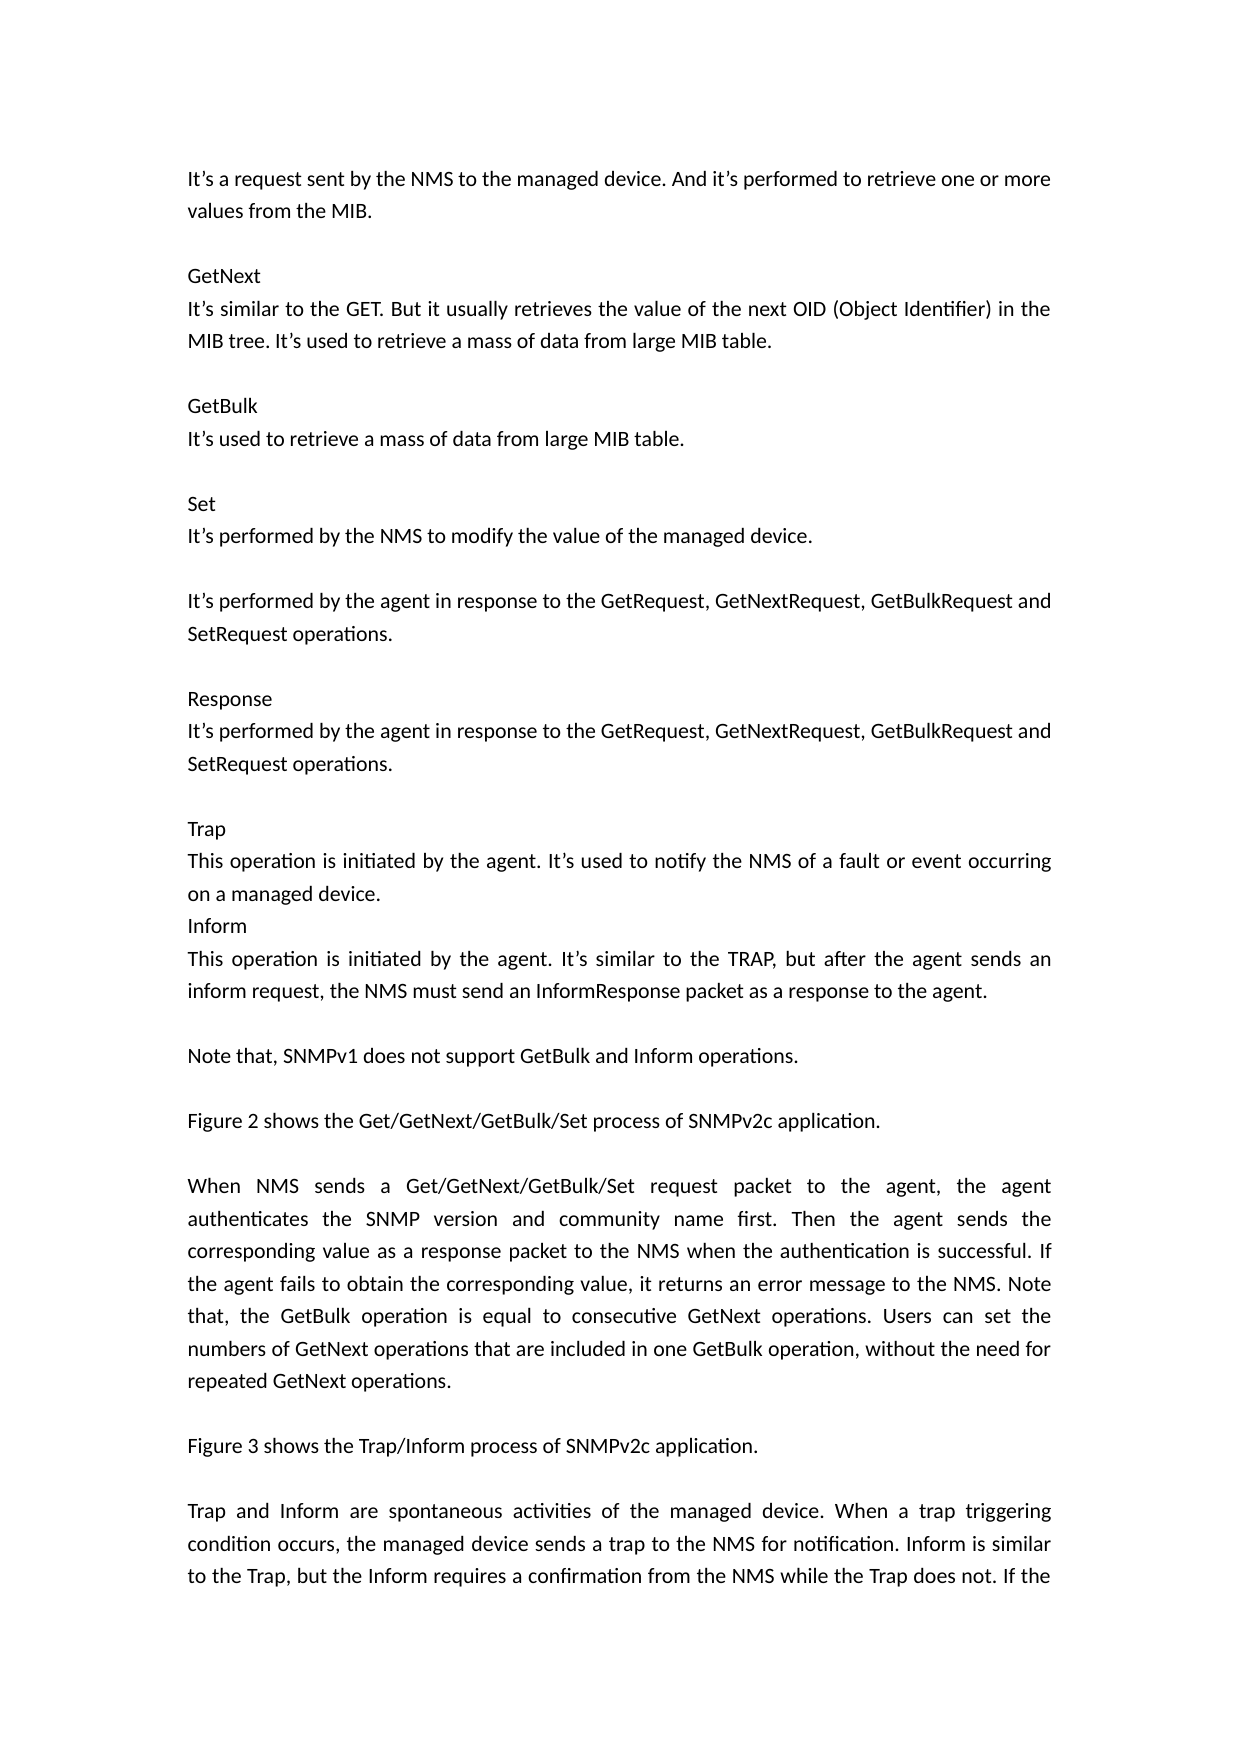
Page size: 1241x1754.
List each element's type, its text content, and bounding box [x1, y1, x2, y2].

text It’s performed by the NMS to modify the value of the managed device. [187, 519, 1053, 552]
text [187, 1494, 1053, 1592]
text Figure 2 shows the Get/GetNext/GetBulk/Set process of SNMPv2c application. [187, 1104, 1053, 1137]
text It’s performed by the agent in response to the GetRequest, GetNextRequest, GetBulkRequest and SetRequest operations. [187, 584, 1053, 649]
text Trap [187, 812, 1053, 844]
text This operation is initiated by the agent. It’s used to notify the NMS of a fault or event occurring on a managed device. [187, 844, 1053, 909]
text This operation is initiated by the agent. It’s similar to the TRAP, but after the agent sends an inform request, the NMS must send an InformResponse packet as a response to the agent. [187, 942, 1053, 1007]
text It’s used to retrieve a mass of data from large MIB table. [187, 422, 1053, 454]
text Response [187, 682, 1053, 714]
text It’s performed by the agent in response to the GetRequest, GetNextRequest, GetBulkRequest and SetRequest operations. [187, 714, 1053, 779]
text It’s similar to the GET. But it usually retrieves the value of the next OID (Object Identifier) in the MIB tree. It’s used to retrieve a mass of data from large MIB table. [187, 292, 1053, 357]
text GetNext [187, 259, 1053, 292]
text Figure 3 shows the Trap/Inform process of SNMPv2c application. [187, 1429, 1053, 1462]
text Set [187, 487, 1053, 519]
text It’s a request sent by the NMS to the managed device. And it’s performed to retrieve one or more values from the MIB. [187, 162, 1053, 227]
text GetBulk [187, 389, 1053, 422]
text Inform [187, 909, 1053, 942]
text When NMS sends a Get/GetNext/GetBulk/Set request packet to the agent, the agent authenticates the SNMP version and community name first. Then the agent sends the corresponding value as a response packet to the NMS when the authentication is successful. If the agent fails to obtain the corresponding value, it returns an error message to the NMS. Note that, the GetBulk operation is equal to consecutive GetNext operations. Users can set the numbers of GetNext operations that are included in one GetBulk operation, without the need for repeated GetNext operations. [187, 1169, 1053, 1397]
text Note that, SNMPv1 does not support GetBulk and Inform operations. [187, 1039, 1053, 1072]
